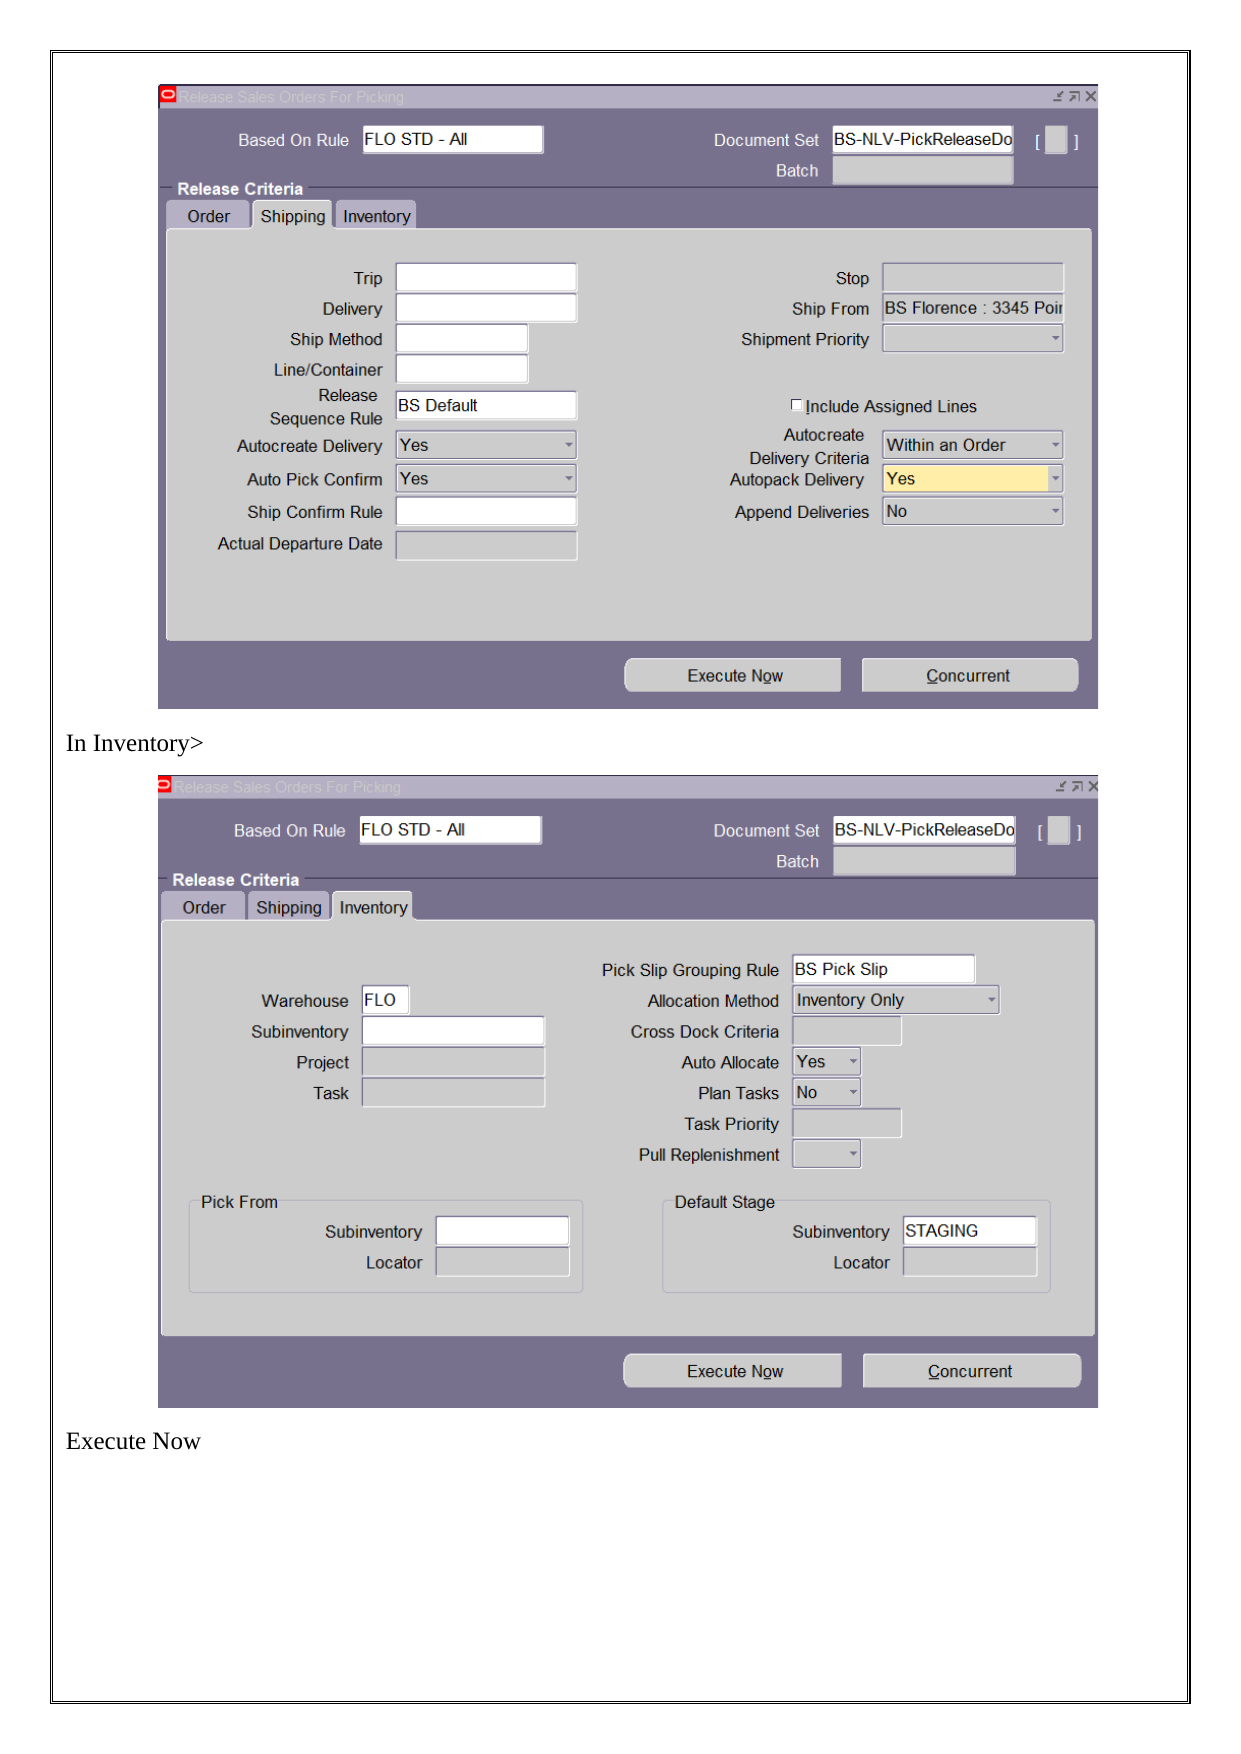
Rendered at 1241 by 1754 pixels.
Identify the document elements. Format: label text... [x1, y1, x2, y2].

text Execute Now [66, 1426, 1187, 1455]
picture [158, 84, 1099, 709]
picture [158, 775, 1099, 1408]
text In Inventory> [66, 728, 1187, 756]
